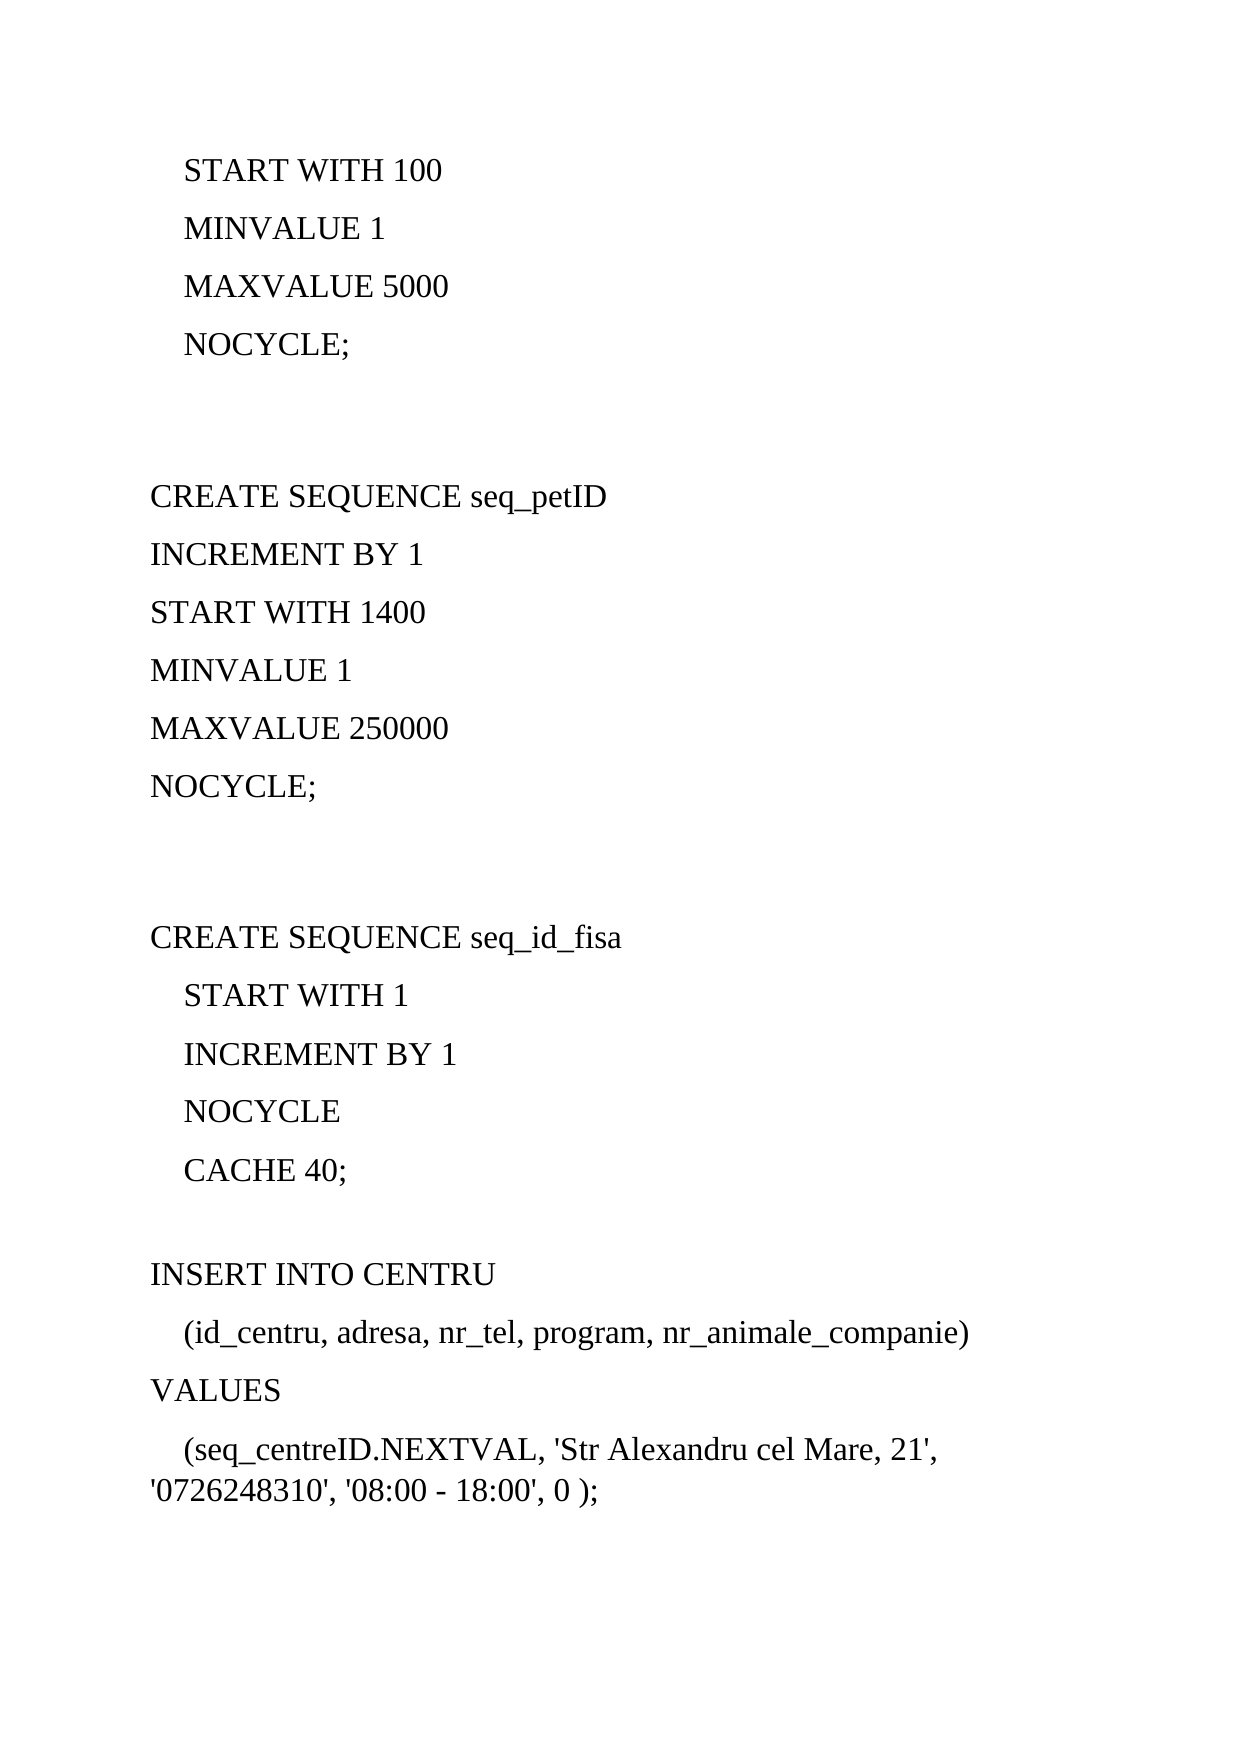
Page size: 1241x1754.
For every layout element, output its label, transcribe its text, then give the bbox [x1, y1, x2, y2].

text MAXVALUE 5000 [150, 266, 1090, 304]
text CREATE SEQUENCE seq_id_fisa [150, 918, 1090, 956]
text MINVALUE 1 [150, 650, 1090, 688]
text NOCYCLE; [150, 766, 1090, 804]
text NOCYCLE [150, 1092, 1090, 1130]
text (seq_centreID.NEXTVAL, 'Str Alexandru cel Mare, 21', '0726248310', '08:00 - 18:00', 0 ); [150, 1429, 1090, 1508]
text VALUES [150, 1371, 1090, 1409]
text INCREMENT BY 1 [150, 1034, 1090, 1072]
text INCREMENT BY 1 [150, 534, 1090, 572]
text MINVALUE 1 [150, 208, 1090, 246]
text CACHE 40; [150, 1150, 1090, 1188]
text CREATE SEQUENCE seq_petID [150, 476, 1090, 514]
text NOCYCLE; [150, 324, 1090, 362]
text START WITH 100 [150, 150, 1090, 188]
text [150, 1313, 1090, 1351]
text START WITH 1400 [150, 592, 1090, 630]
text START WITH 1 [150, 976, 1090, 1014]
text INSERT INTO CENTRU [150, 1255, 1090, 1293]
text MAXVALUE 250000 [150, 708, 1090, 746]
